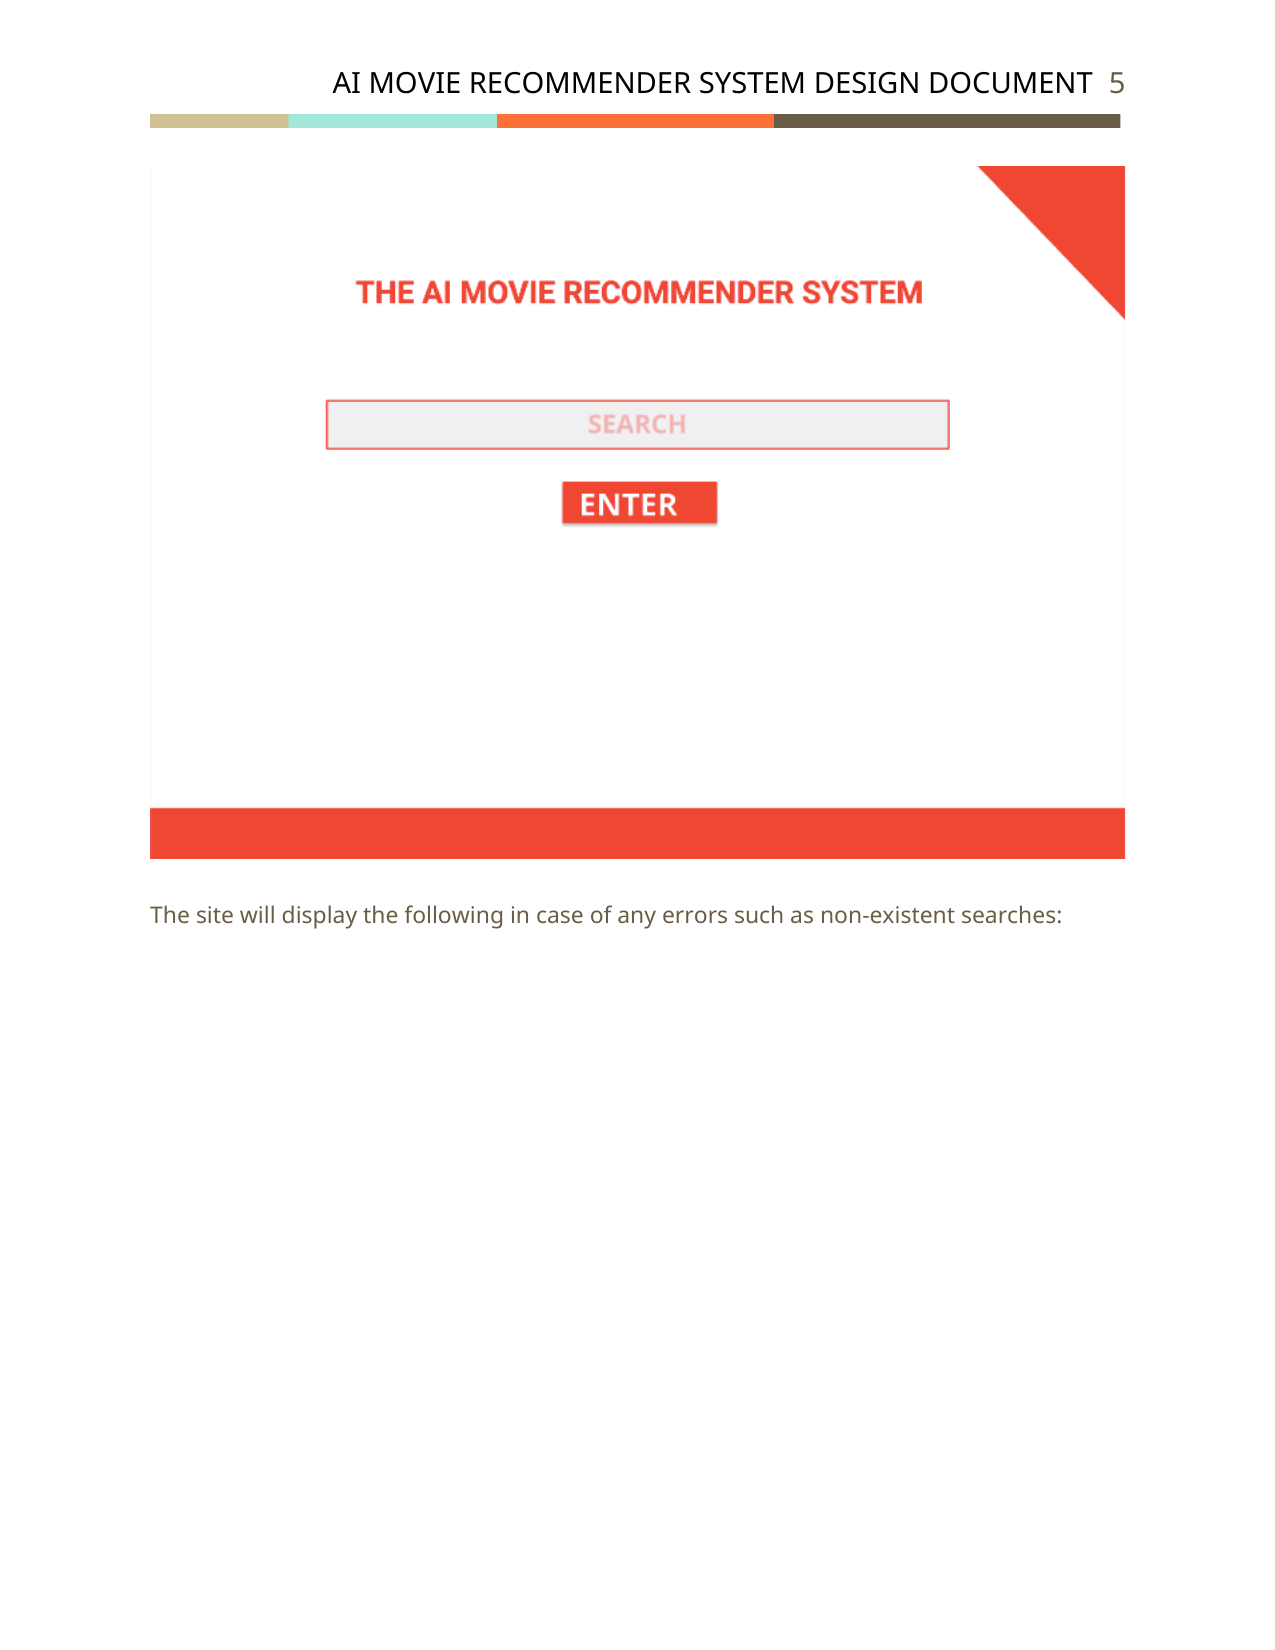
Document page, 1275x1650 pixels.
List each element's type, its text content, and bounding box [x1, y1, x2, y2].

text The site will display the following in case of any errors such as non-existent searches: [150, 899, 1125, 930]
picture [150, 166, 1125, 859]
picture [150, 114, 1121, 128]
